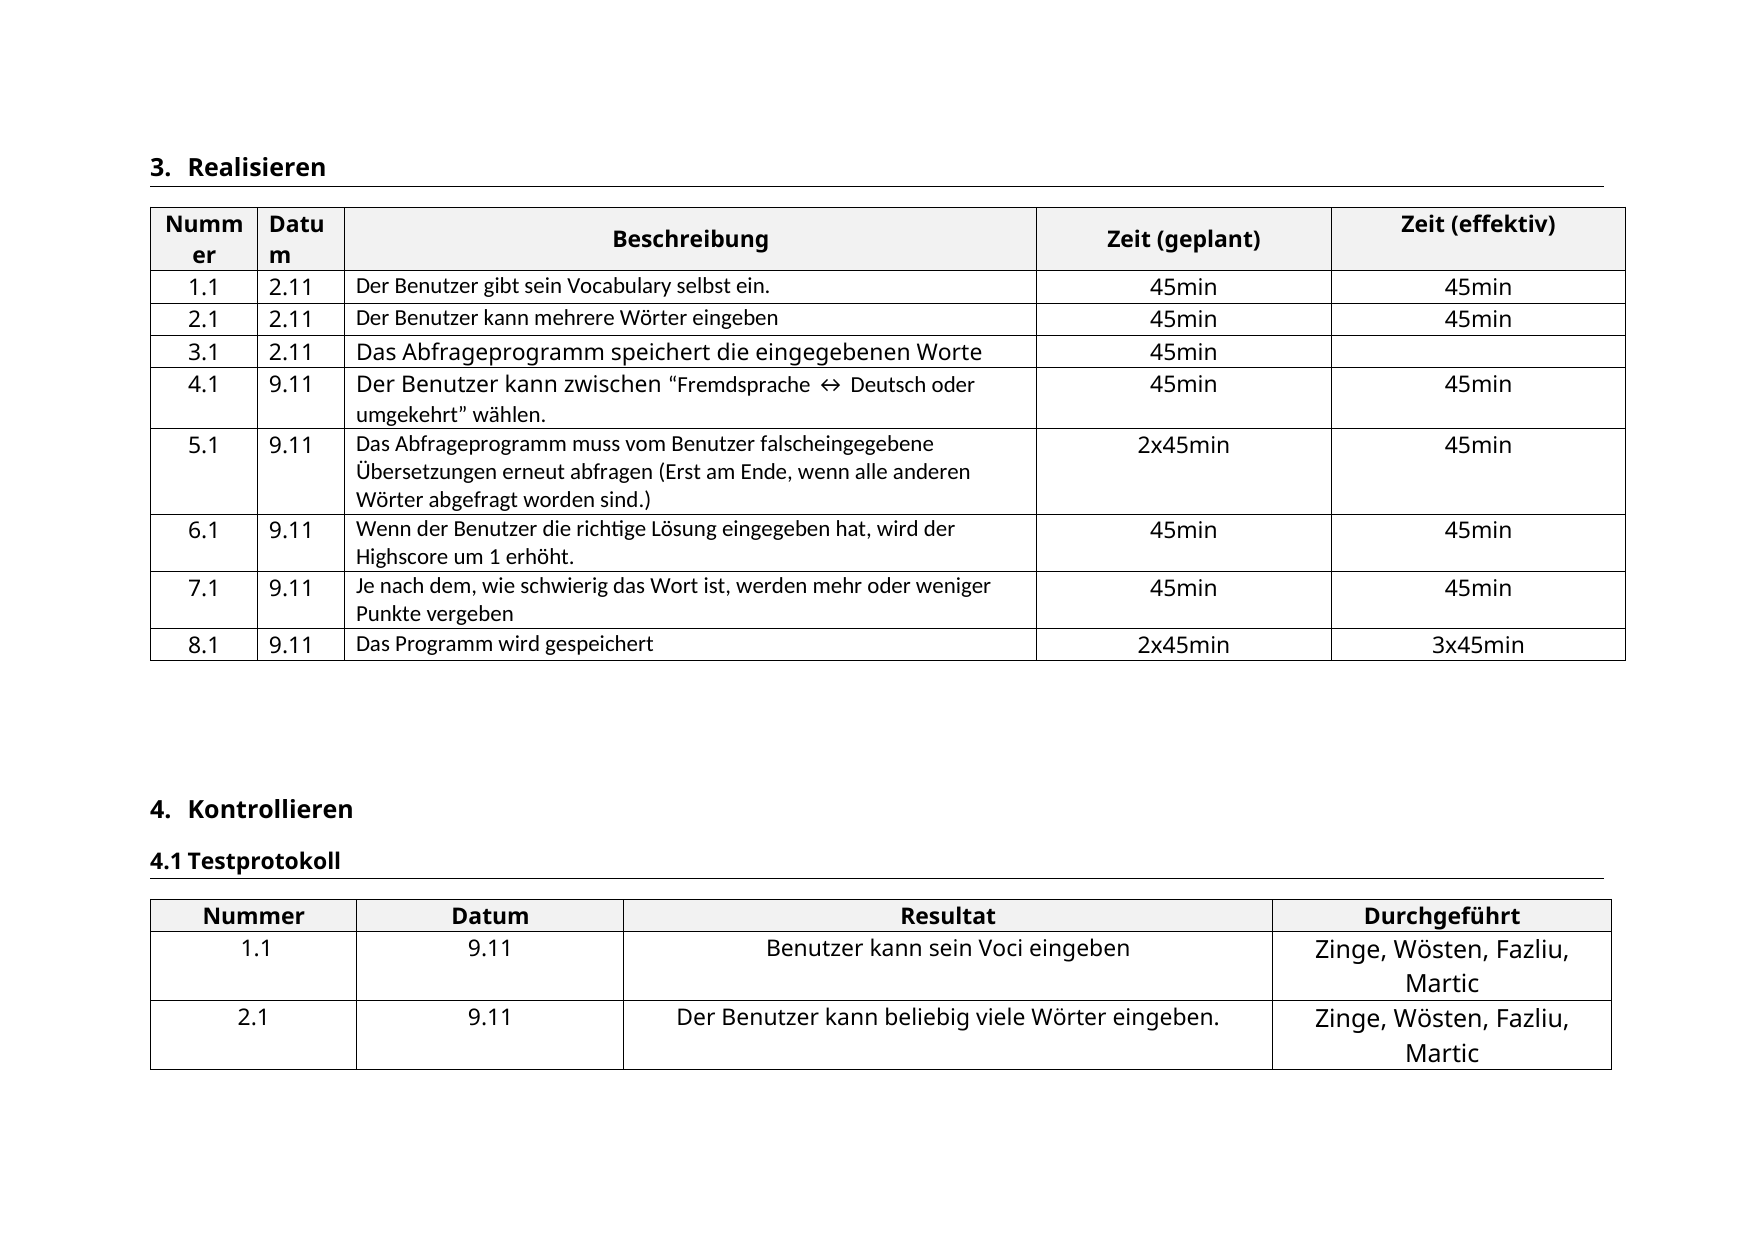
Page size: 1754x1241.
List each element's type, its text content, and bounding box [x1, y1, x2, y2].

table_cell 2.11 [258, 336, 344, 367]
table_cell Das Programm wird gespeichert [345, 629, 1036, 660]
table_cell 45min [1332, 572, 1625, 628]
table_header Zeit (effektiv) [1332, 208, 1625, 270]
table_cell 45min [1037, 368, 1331, 428]
table_cell 9.11 [357, 1001, 623, 1069]
table_cell 1.1 [151, 271, 257, 302]
table_cell 9.11 [357, 932, 623, 1000]
table_header Zeit (geplant) [1037, 208, 1331, 270]
subtitle Kontrollieren [150, 792, 1604, 826]
table_cell 45min [1037, 572, 1331, 628]
table_header Beschreibung [345, 208, 1036, 270]
table_cell 2x45min [1037, 629, 1331, 660]
table_header Resultat [624, 900, 1272, 931]
table_cell 3.1 [151, 336, 257, 367]
table_cell Benutzer kann sein Voci eingeben [624, 932, 1272, 1000]
subtitle Testprotokoll [150, 845, 1604, 878]
table_header Nummer [151, 900, 356, 931]
table_cell 45min [1332, 271, 1625, 302]
table_cell Der Benutzer gibt sein Vocabulary selbst ein. [345, 271, 1036, 302]
table_cell 45min [1037, 515, 1331, 571]
table_cell Der Benutzer kann beliebig viele Wörter eingeben. [624, 1001, 1272, 1069]
table_cell Der Benutzer kann zwischen “Fremdsprache ↔️ Deutsch oder umgekehrt” wählen. [345, 368, 1036, 428]
table_cell 6.1 [151, 515, 257, 571]
table_cell 45min [1332, 515, 1625, 571]
table_header Datum [357, 900, 623, 931]
table_cell 45min [1332, 429, 1625, 513]
table_cell 2.1 [151, 1001, 356, 1069]
table_header Datum [258, 208, 344, 270]
table_cell 45min [1332, 304, 1625, 335]
table_cell [1332, 336, 1625, 367]
table_cell 9.11 [258, 515, 344, 571]
table_cell 2.11 [258, 271, 344, 302]
table_cell 9.11 [258, 629, 344, 660]
table_header Durchgeführt [1273, 900, 1611, 931]
table_cell Der Benutzer kann mehrere Wörter eingeben [345, 304, 1036, 335]
table_cell 45min [1037, 271, 1331, 302]
table_cell 2x45min [1037, 429, 1331, 513]
table_cell 2.11 [258, 304, 344, 335]
table_cell Das Abfrageprogramm muss vom Benutzer falscheingegebene Übersetzungen erneut abfragen (Erst am Ende, wenn alle anderen Wörter abgefragt worden sind.) [345, 429, 1036, 513]
table_cell Das Abfrageprogramm speichert die eingegebenen Worte [345, 336, 1036, 367]
table_cell 4.1 [151, 368, 257, 428]
table_cell 7.1 [151, 572, 257, 628]
table_cell 45min [1037, 336, 1331, 367]
table_cell 5.1 [151, 429, 257, 513]
table_cell 1.1 [151, 932, 356, 1000]
table_cell 9.11 [258, 429, 344, 513]
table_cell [1273, 1001, 1611, 1069]
table_cell 3x45min [1332, 629, 1625, 660]
subtitle Realisieren [150, 150, 1604, 186]
table_header Nummer [151, 208, 257, 270]
table_cell 45min [1332, 368, 1625, 428]
table_cell 2.1 [151, 304, 257, 335]
table_cell 9.11 [258, 368, 344, 428]
table_cell Zinge, Wösten, Fazliu, Martic [1273, 932, 1611, 1000]
table_cell Je nach dem, wie schwierig das Wort ist, werden mehr oder weniger Punkte vergeben [345, 572, 1036, 628]
table_cell 9.11 [258, 572, 344, 628]
table_cell 45min [1037, 304, 1331, 335]
table_cell Wenn der Benutzer die richtige Lösung eingegeben hat, wird der Highscore um 1 erhöht. [345, 515, 1036, 571]
table_cell 8.1 [151, 629, 257, 660]
